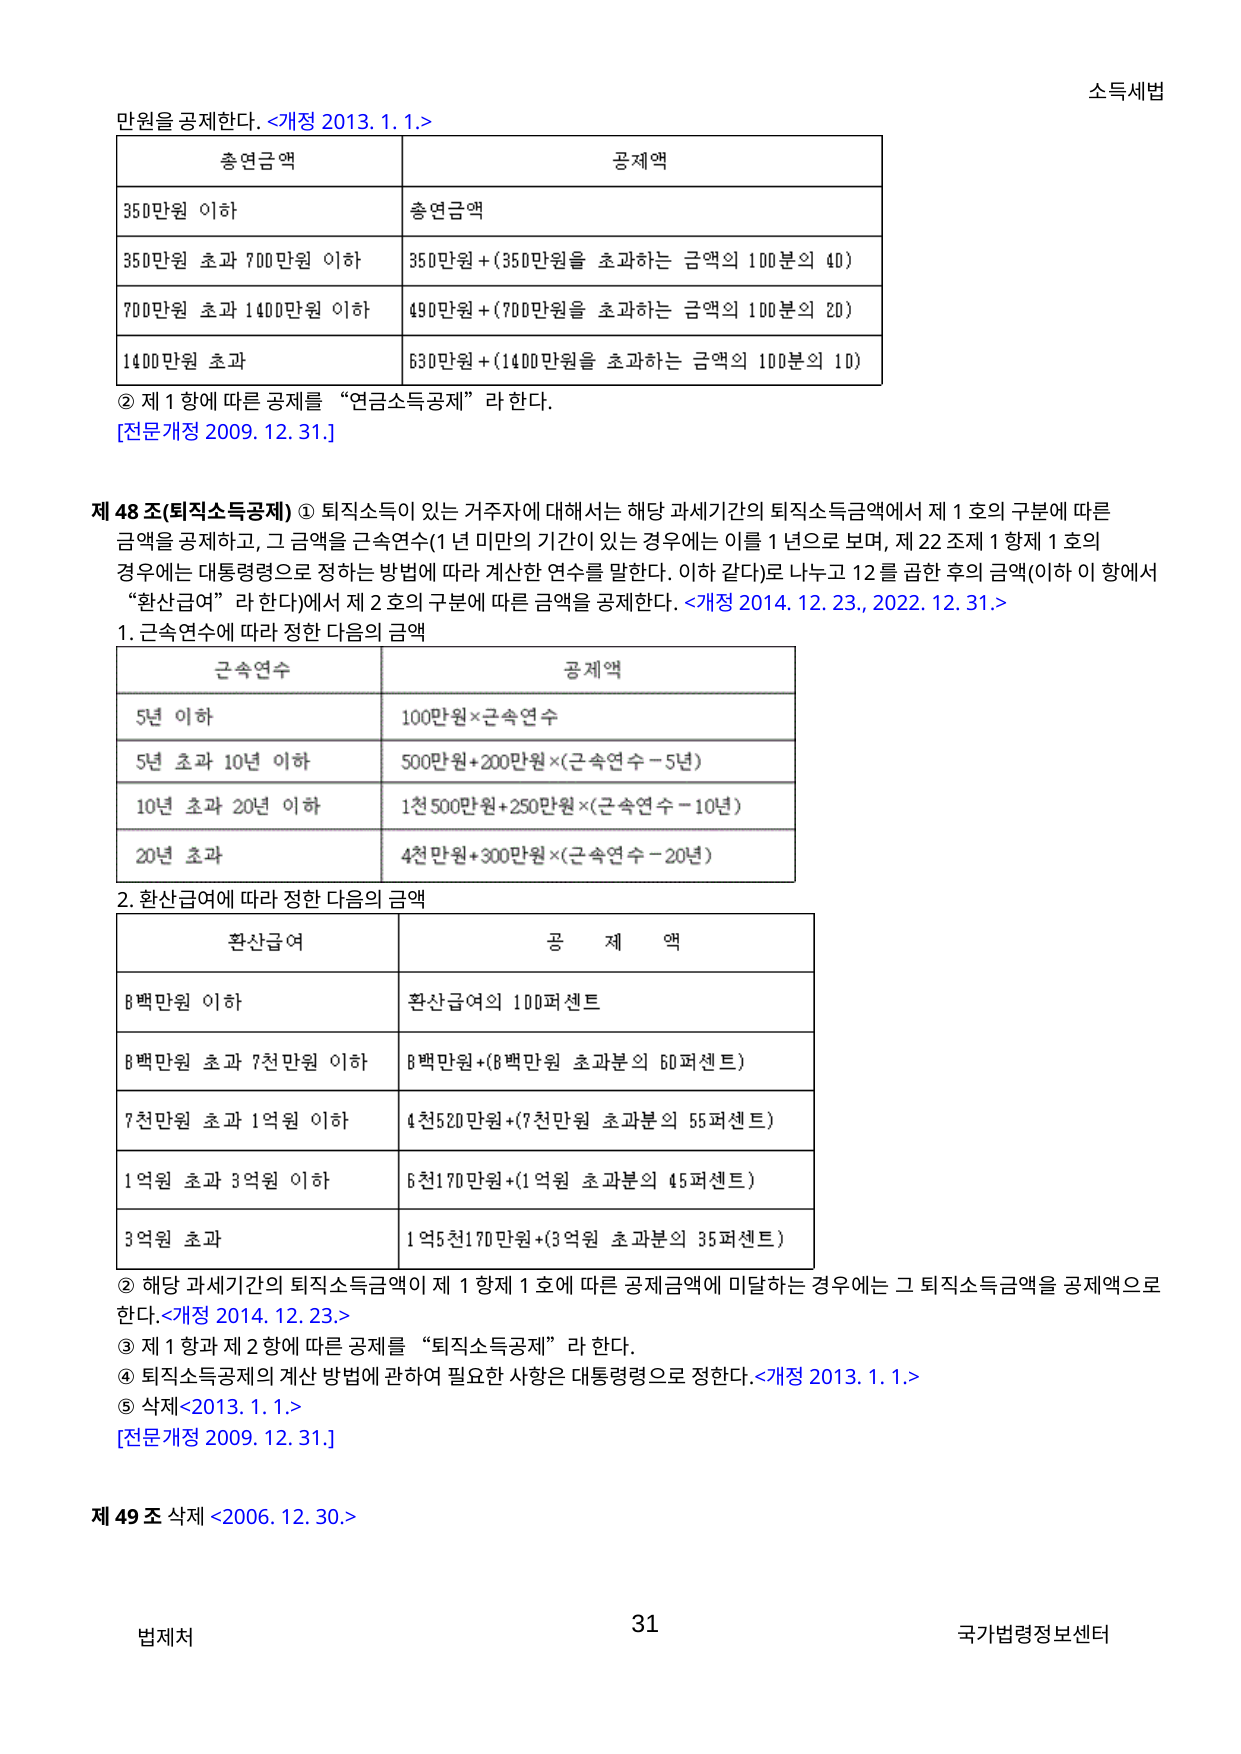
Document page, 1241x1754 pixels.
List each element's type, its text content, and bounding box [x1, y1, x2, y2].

text ② 해당 과세기간의 퇴직소득금액이 제1항제1호에 따른 공제금액에 미달하는 경우에는 그 퇴직소득금액을 공제액으로 한다.<개정 2014. 12. 23.> [117, 1269, 1165, 1330]
picture [116, 913, 815, 1270]
picture [116, 646, 796, 883]
text 2. 환산급여에 따라 정한 다음의 금액 [117, 883, 1165, 913]
text 제48조(퇴직소득공제) ① 퇴직소득이 있는 거주자에 대해서는 해당 과세기간의 퇴직소득금액에서 제1호의 구분에 따른 금액을 공제하고, 그 금액을 근속연수(1년 미만의 기간이 있는 경우에는 이를 1년으로 보며, 제22조제1항제1호의 경우에는 대통령령으로 정하는 방법에 따라 계산한 연수를 말한다. 이하 같다)로 나누고 12를 곱한 후의 금액(이하 이 항에서 “환산급여”라 한다)에서 제2호의 구분에 따른 금액을 공제한다. <개정 2014. 12. 23., 2022. 12. 31.> [92, 495, 1165, 616]
text 1. 근속연수에 따라 정한 다음의 금액 [117, 616, 1165, 647]
text ③ 제1항과 제2항에 따른 공제를 “퇴직소득공제”라 한다. [117, 1330, 1165, 1360]
text [전문개정 2009. 12. 31.] [117, 416, 1165, 446]
picture [116, 135, 883, 386]
text ⑤ 삭제<2013. 1. 1.> [117, 1391, 1165, 1421]
text ④ 퇴직소득공제의 계산 방법에 관하여 필요한 사항은 대통령령으로 정한다.<개정 2013. 1. 1.> [117, 1360, 1165, 1391]
text 제49조 삭제 <2006. 12. 30.> [92, 1500, 1165, 1531]
text ② 제1항에 따른 공제를 “연금소득공제”라 한다. [117, 385, 1165, 416]
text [92, 105, 1165, 136]
text [전문개정 2009. 12. 31.] [117, 1421, 1165, 1451]
